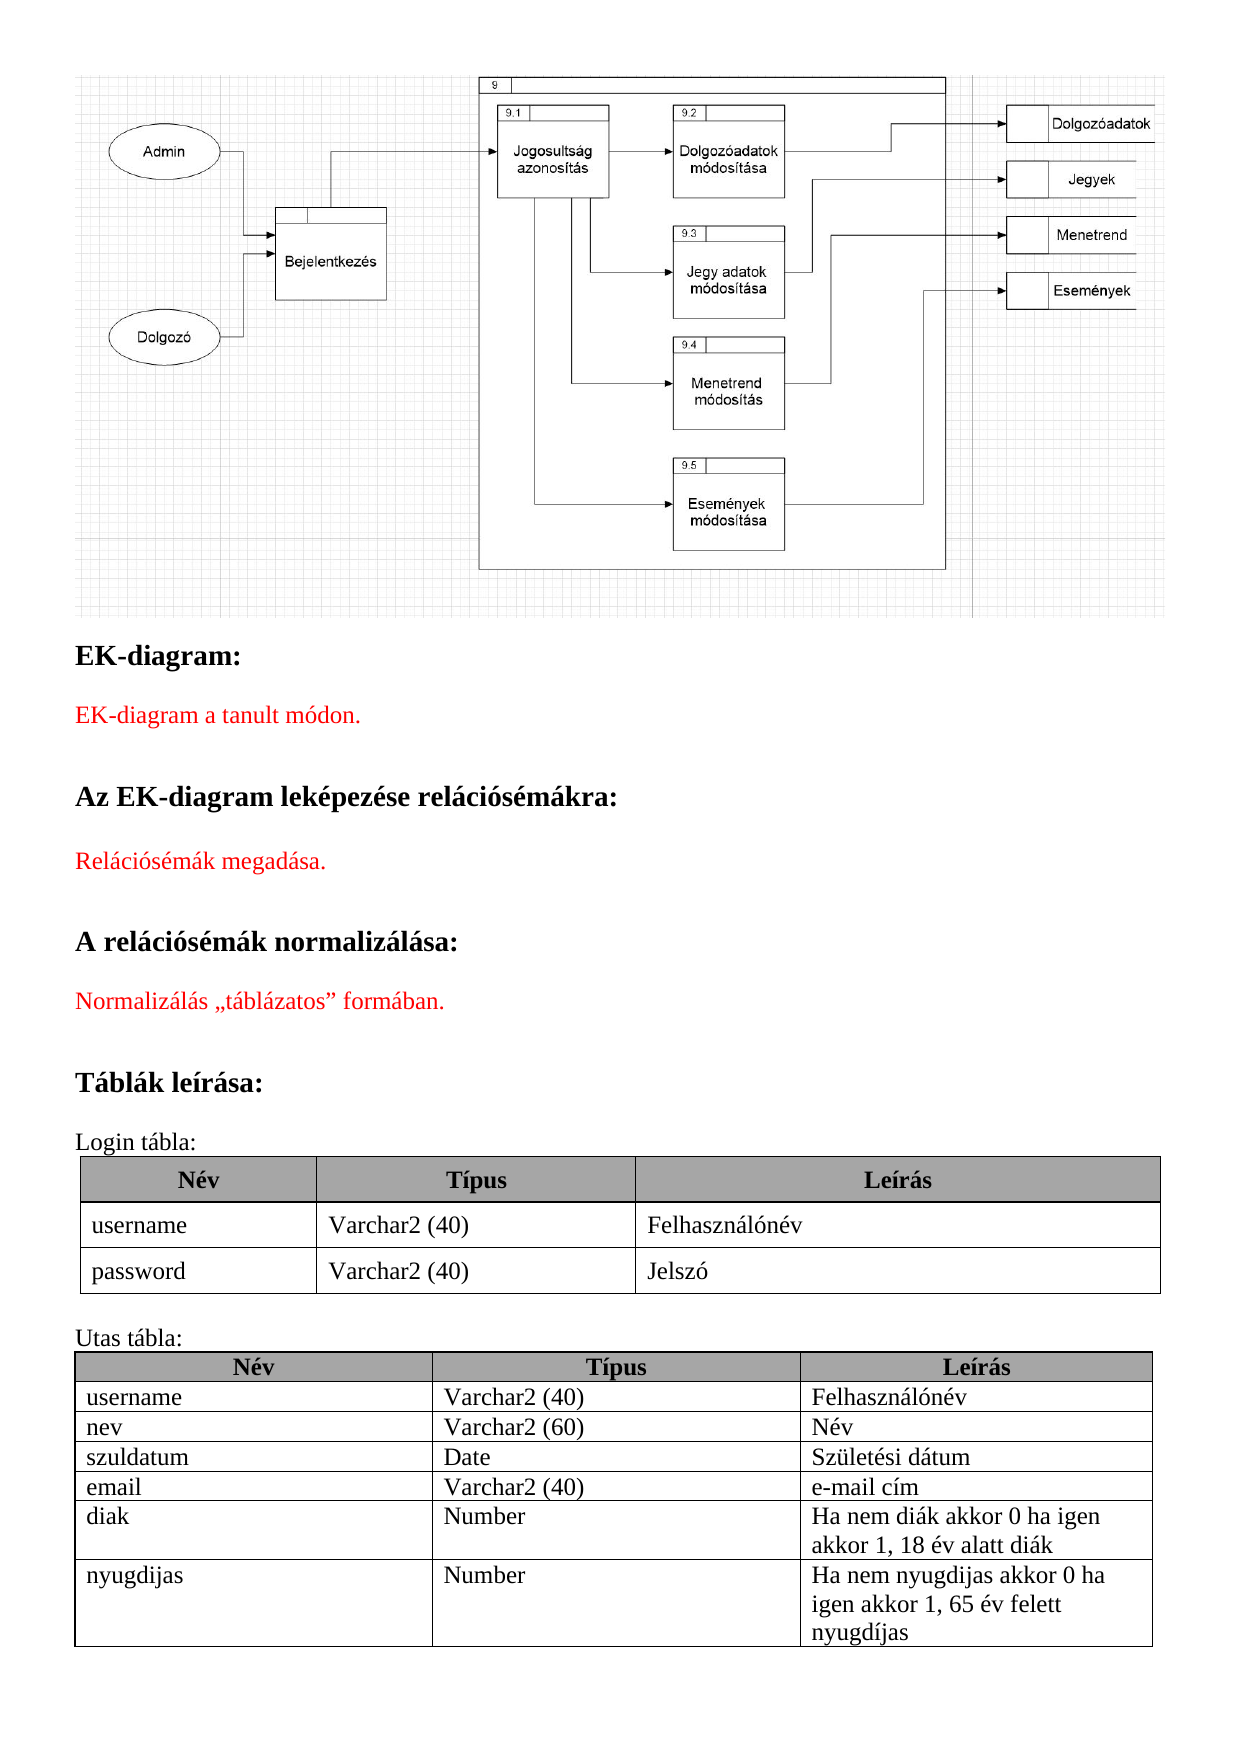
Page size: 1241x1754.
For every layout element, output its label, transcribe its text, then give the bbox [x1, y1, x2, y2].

table_cell Felhasználónév [636, 1203, 1160, 1247]
table_cell email [76, 1472, 432, 1500]
subtitle Az EK-diagram leképezése relációsémákra: [75, 779, 1165, 812]
text Normalizálás „táblázatos” formában. [75, 986, 1165, 1015]
table_header Típus [317, 1157, 635, 1201]
text EK-diagram a tanult módon. [75, 700, 1165, 729]
text Utas tábla: [75, 1323, 1165, 1351]
table_cell e-mail cím [801, 1472, 1152, 1500]
table_header Név [76, 1353, 432, 1381]
table_cell diak [76, 1501, 432, 1559]
subtitle A relációsémák normalizálása: [75, 924, 1165, 958]
table_cell Jelszó [636, 1248, 1160, 1293]
table_header Név [81, 1157, 316, 1201]
table_header Leírás [801, 1353, 1152, 1381]
table_cell szuldatum [76, 1442, 432, 1471]
subtitle EK-diagram: [75, 638, 1165, 672]
subtitle Táblák leírása: [75, 1065, 1165, 1098]
table_cell Varchar2 (40) [317, 1203, 635, 1247]
table_header Típus [433, 1353, 800, 1381]
table_cell Varchar2 (60) [433, 1412, 800, 1441]
table_cell Varchar2 (40) [433, 1472, 800, 1500]
table_cell Ha nem nyugdijas akkor 0 ha igen akkor 1, 65 év felett nyugdíjas [801, 1560, 1152, 1646]
picture [75, 75, 1166, 618]
table_cell Number [433, 1560, 800, 1646]
table_cell Varchar2 (40) [433, 1382, 800, 1411]
table_cell username [81, 1203, 316, 1247]
text Relációsémák megadása. [75, 846, 1165, 874]
table_cell Number [433, 1501, 800, 1559]
text Login tábla: [75, 1127, 1165, 1156]
table_cell Ha nem diák akkor 0 ha igen akkor 1, 18 év alatt diák [801, 1501, 1152, 1559]
table_header Leírás [636, 1157, 1160, 1201]
table_cell Felhasználónév [801, 1382, 1152, 1411]
table_cell nev [76, 1412, 432, 1441]
table_cell Varchar2 (40) [317, 1248, 635, 1293]
table_cell Születési dátum [801, 1442, 1152, 1471]
table_cell nyugdijas [76, 1560, 432, 1646]
table_cell password [81, 1248, 316, 1293]
table_cell username [76, 1382, 432, 1411]
table_cell Date [433, 1442, 800, 1471]
table_cell Név [801, 1412, 1152, 1441]
